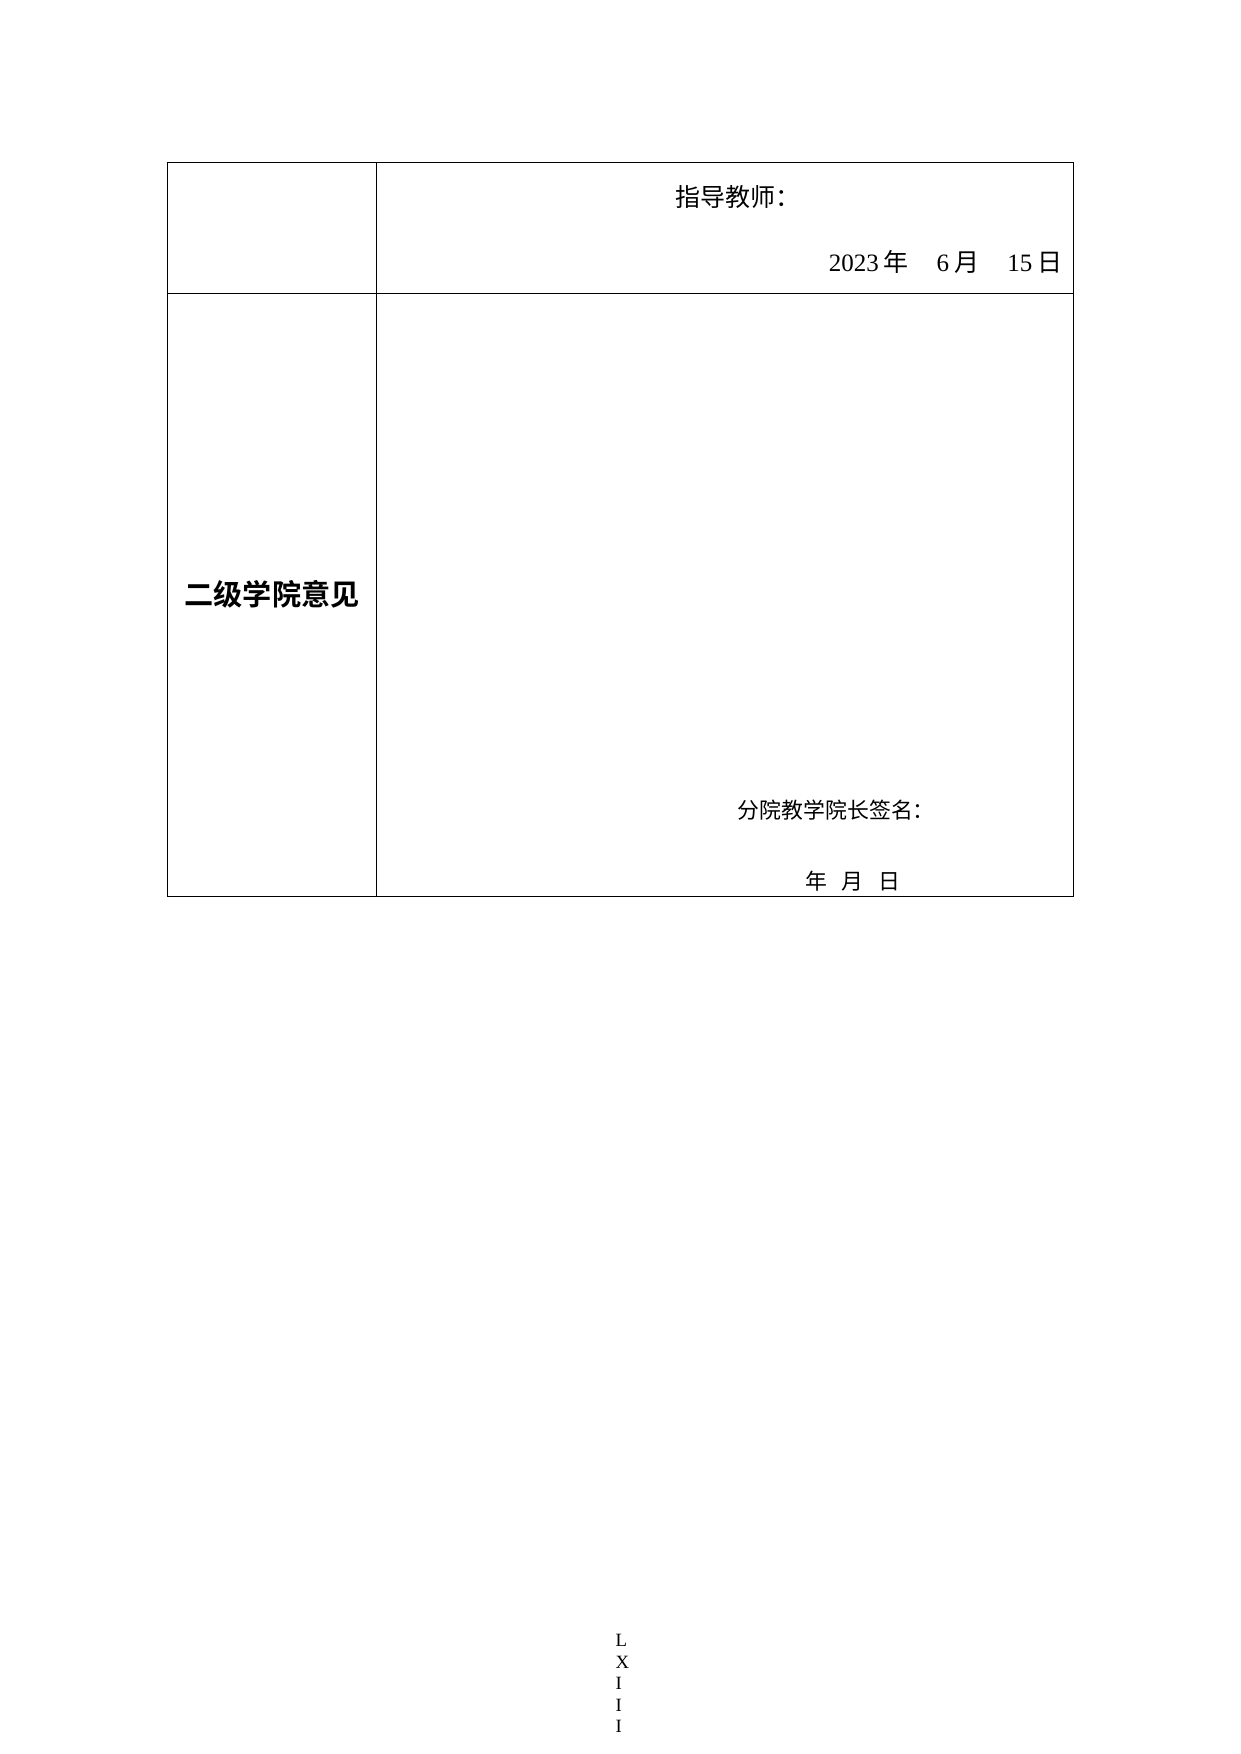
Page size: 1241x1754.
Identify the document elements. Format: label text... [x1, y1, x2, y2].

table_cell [168, 163, 376, 293]
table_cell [377, 163, 1073, 293]
table_cell 分院教学院长签名： 年 月 日 [377, 294, 1073, 896]
table_cell 二级学院意见 [168, 294, 376, 896]
